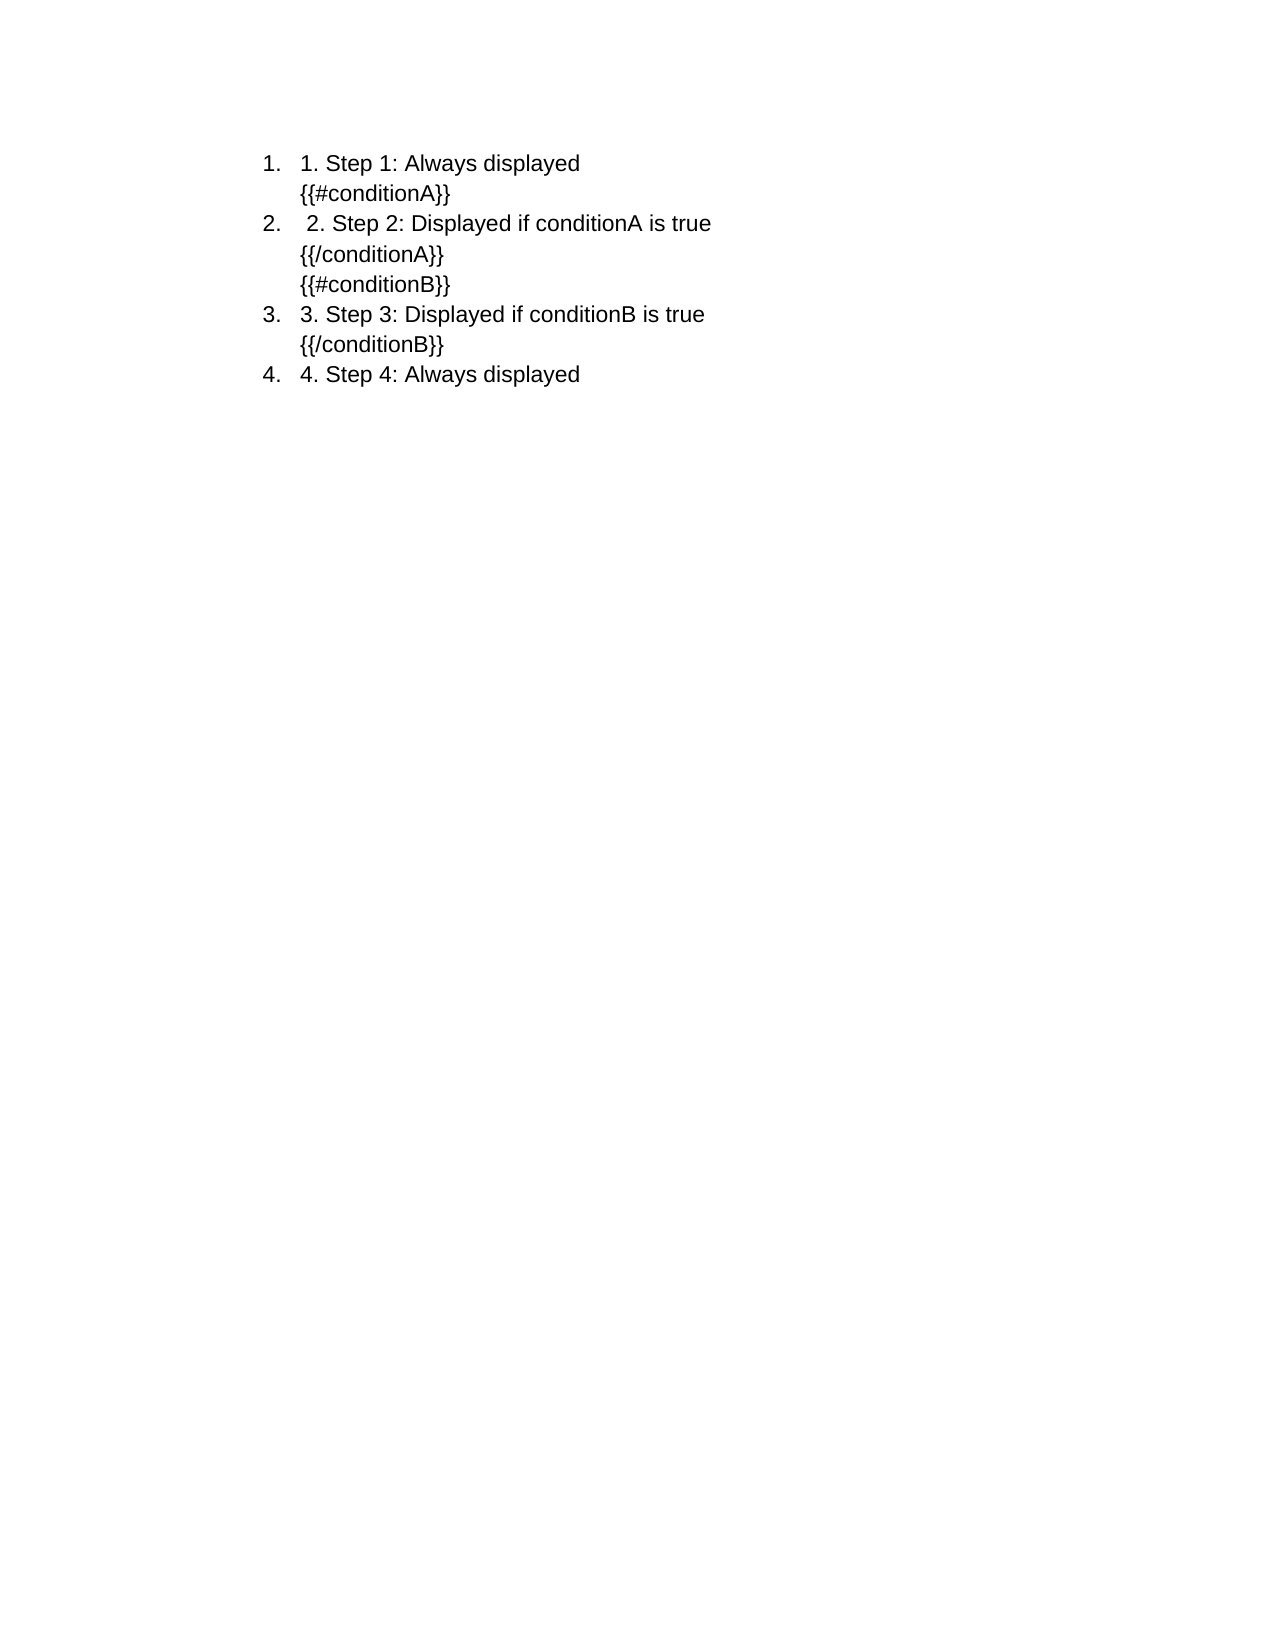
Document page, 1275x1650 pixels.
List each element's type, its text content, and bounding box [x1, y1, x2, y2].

text {{/conditionB}} [300, 331, 1125, 358]
text {{/conditionA}} [300, 241, 1125, 267]
list 3. Step 3: Displayed if conditionB is true [262, 301, 1125, 327]
text {{#conditionA}} [300, 180, 1125, 207]
list 2. Step 2: Displayed if conditionA is true [262, 210, 1125, 237]
list 1. Step 1: Always displayed [262, 150, 1125, 176]
list 4. Step 4: Always displayed [262, 361, 1125, 388]
text {{#conditionB}} [300, 271, 1125, 297]
